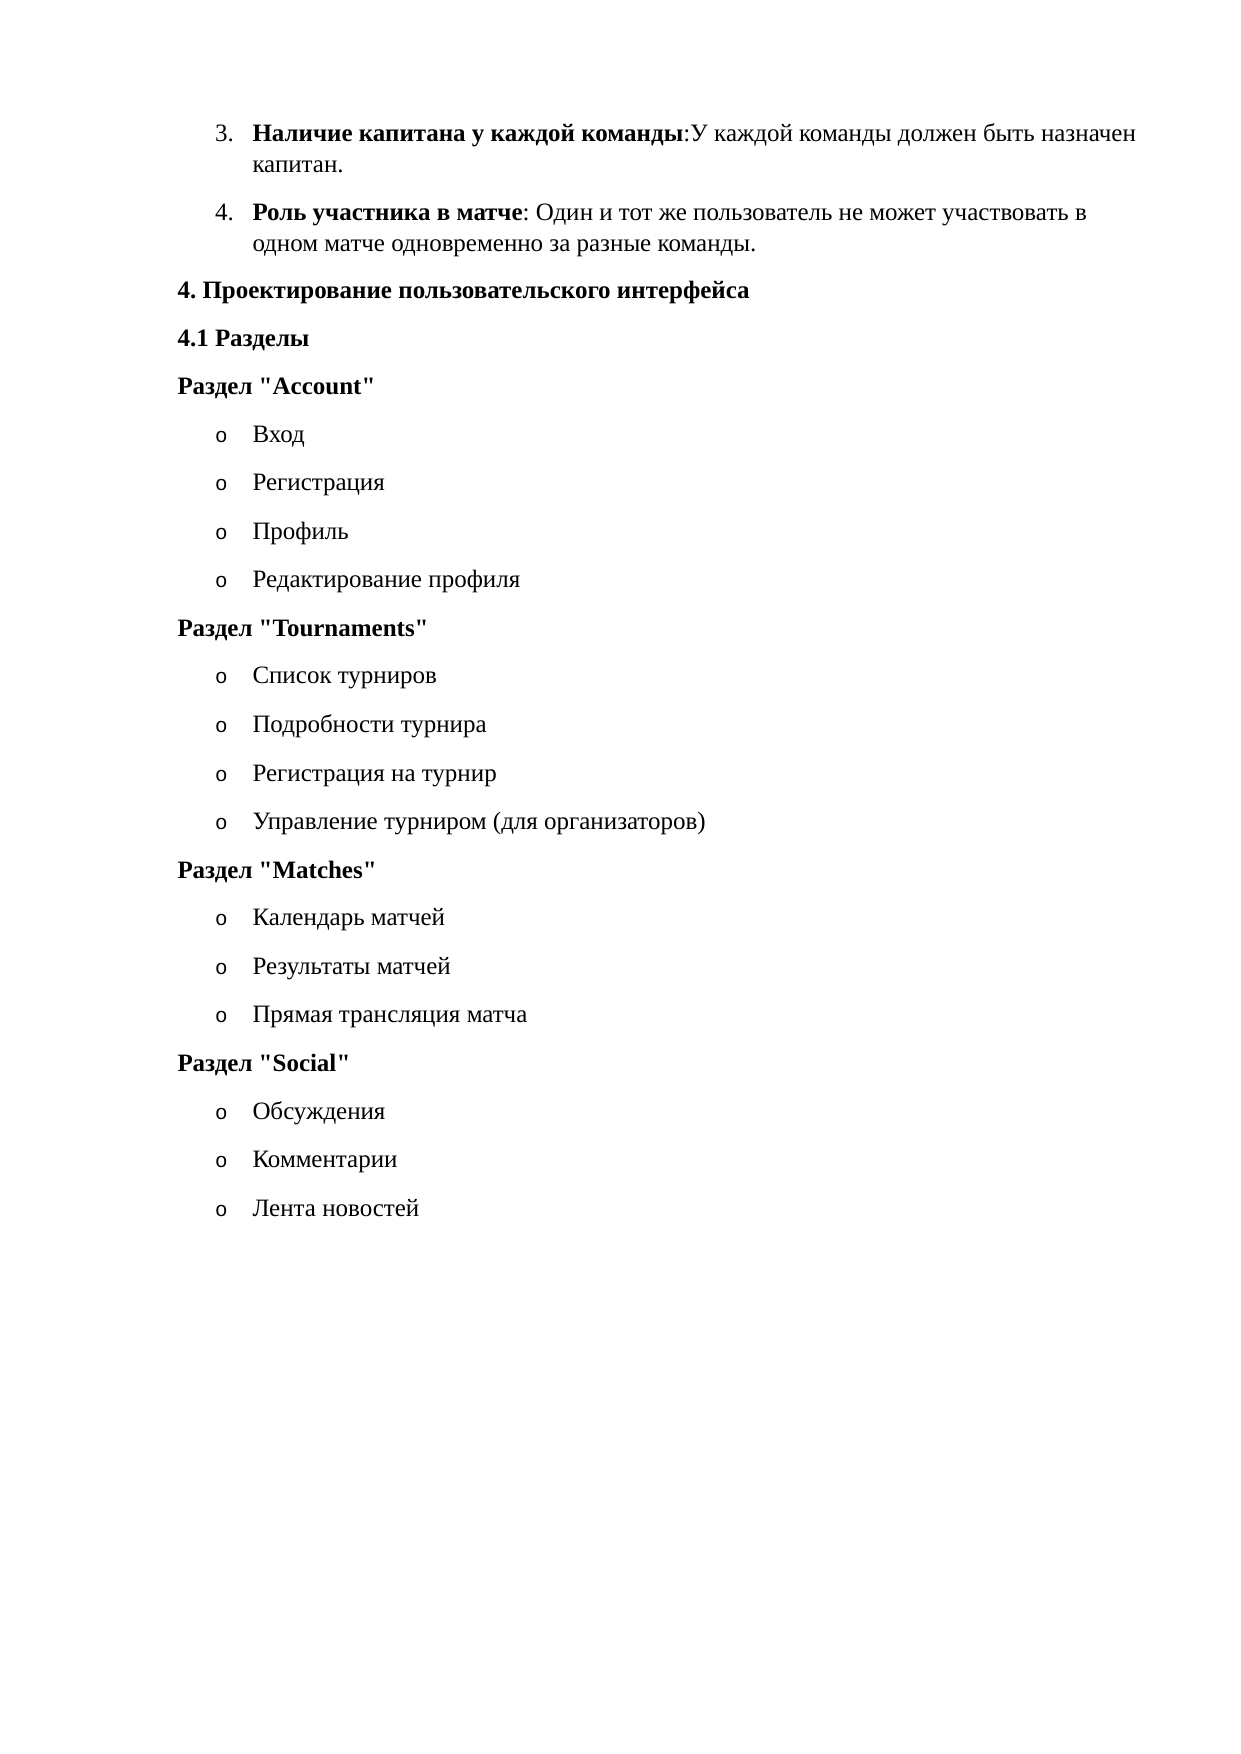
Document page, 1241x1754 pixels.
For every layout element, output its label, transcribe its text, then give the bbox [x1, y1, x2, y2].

list Результаты матчей [215, 951, 1152, 981]
text 4. Проектирование пользовательского интерфейса [177, 276, 1152, 304]
list Комментарии [215, 1144, 1152, 1174]
list Управление турниром (для организаторов) [215, 806, 1152, 836]
text Раздел "Matches" [177, 855, 1152, 883]
list Обсуждения [215, 1096, 1152, 1125]
list Подробности турнира [215, 709, 1152, 739]
list Роль участника в матче: Один и тот же пользователь не может участвовать в одном матче одновременно за разные команды. [215, 197, 1152, 257]
list Вход [215, 419, 1152, 448]
text Раздел "Tournaments" [177, 613, 1152, 642]
list Список турниров [215, 661, 1152, 690]
list Редактирование профиля [215, 564, 1152, 594]
list Наличие капитана у каждой команды:У каждой команды должен быть назначен капитан. [215, 118, 1152, 178]
text 4.1 Разделы [177, 323, 1152, 352]
text Раздел "Account" [177, 371, 1152, 400]
list Профиль [215, 516, 1152, 545]
list Календарь матчей [215, 902, 1152, 932]
list Прямая трансляция матча [215, 999, 1152, 1029]
list Регистрация на турнир [215, 758, 1152, 787]
list Регистрация [215, 467, 1152, 497]
list Лента новостей [215, 1193, 1152, 1222]
text Раздел "Social" [177, 1048, 1152, 1077]
